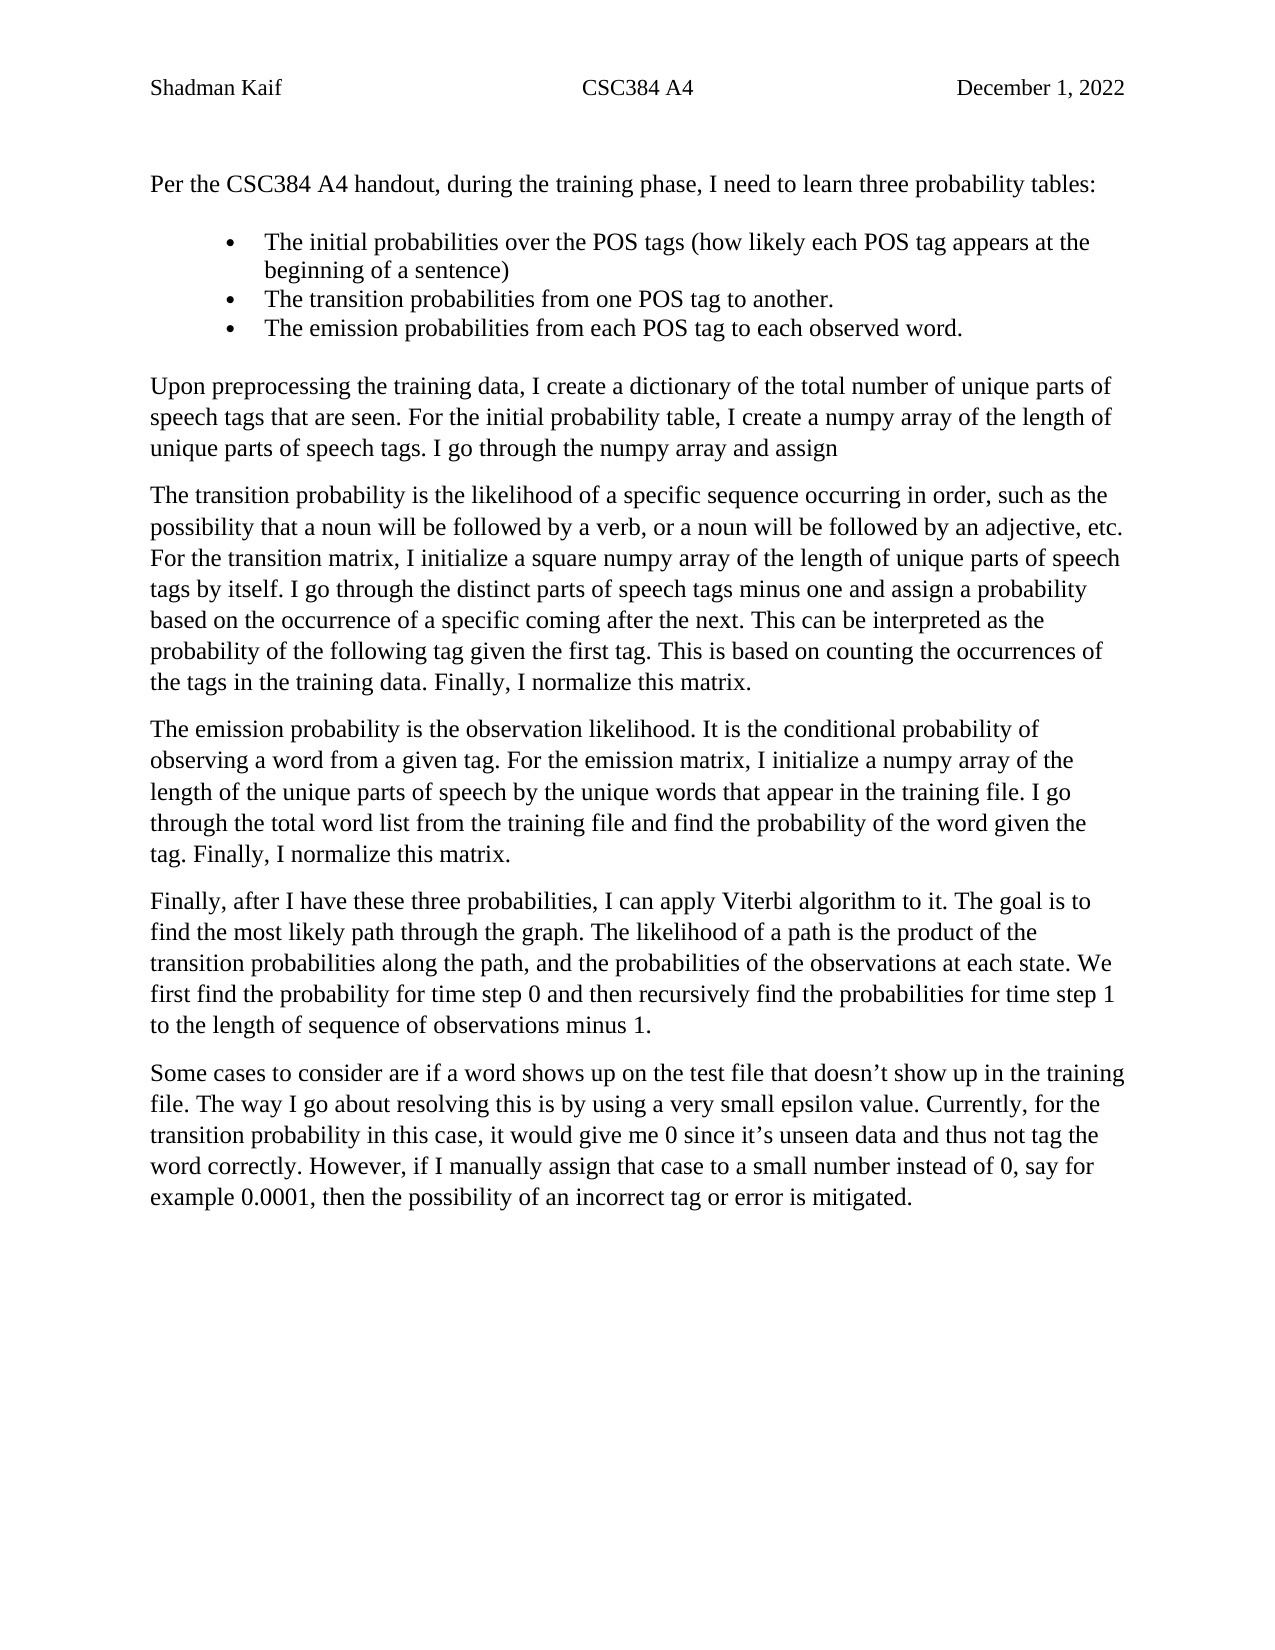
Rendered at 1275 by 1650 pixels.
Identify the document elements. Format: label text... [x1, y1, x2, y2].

list The emission probabilities from each POS tag to each observed word. [227, 313, 1125, 342]
text The transition probability is the likelihood of a specific sequence occurring in order, such as the possibility that a noun will be followed by a verb, or a noun will be followed by an adjective, etc. For the transition matrix, I initialize a square numpy array of the length of unique parts of speech tags by itself. I go through the distinct parts of speech tags minus one and assign a probability based on the occurrence of a specific coming after the next. This can be interpreted as the probability of the following tag given the first tag. This is based on counting the occurrences of the tags in the training data. Finally, I normalize this matrix. [150, 481, 1125, 696]
text Per the CSC384 A4 handout, during the training phase, I need to learn three probability tables: [150, 169, 1125, 197]
text The emission probability is the observation likelihood. It is the conditional probability of observing a word from a given tag. For the emission matrix, I initialize a numpy array of the length of the unique parts of speech by the unique words that appear in the training file. I go through the total word list from the training file and find the probability of the word given the tag. Finally, I normalize this matrix. [150, 714, 1125, 867]
text Some cases to consider are if a word shows up on the test file that doesn’t show up in the training file. The way I go about resolving this is by using a very small epsilon value. Currently, for the transition probability in this case, it would give me 0 since it’s unseen data and thus not tag the word correctly. However, if I manually assign that case to a small number instead of 0, say for example 0.0001, then the possibility of an incorrect tag or error is mitigated. [150, 1058, 1125, 1211]
list The initial probabilities over the POS tags (how likely each POS tag appears at the beginning of a sentence) [227, 227, 1125, 284]
text Upon preprocessing the training data, I create a dictionary of the total number of unique parts of speech tags that are seen. For the initial probability table, I create a numpy array of the length of unique parts of speech tags. I go through the numpy array and assign [150, 371, 1125, 462]
list The transition probabilities from one POS tag to another. [227, 284, 1125, 313]
text Finally, after I have these three probabilities, I can apply Viterbi algorithm to it. The goal is to find the most likely path through the graph. The likelihood of a path is the product of the transition probabilities along the path, and the probabilities of the observations at each state. We first find the probability for time step 0 and then recursively find the probabilities for time step 1 to the length of sequence of observations minus 1. [150, 886, 1125, 1039]
